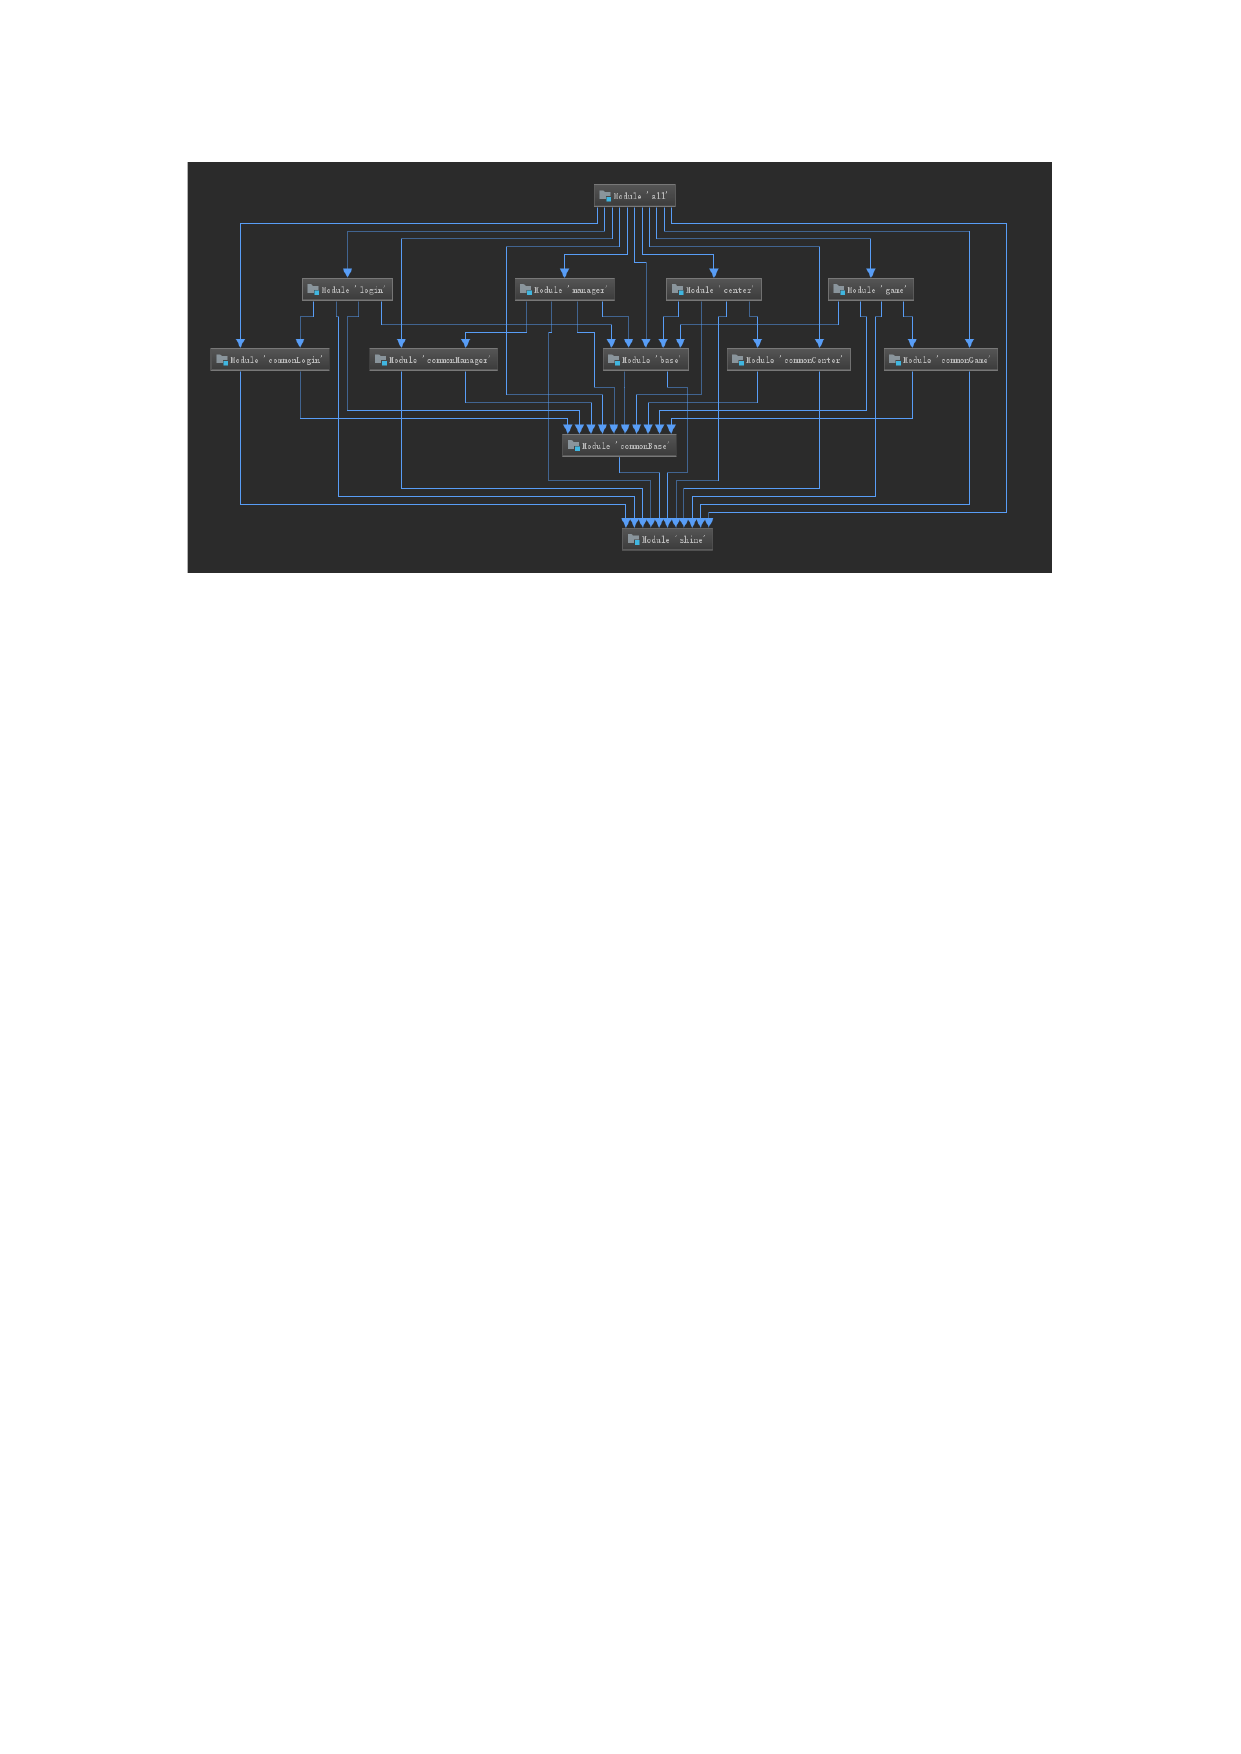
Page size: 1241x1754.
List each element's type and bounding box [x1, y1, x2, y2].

picture [187, 162, 1052, 573]
